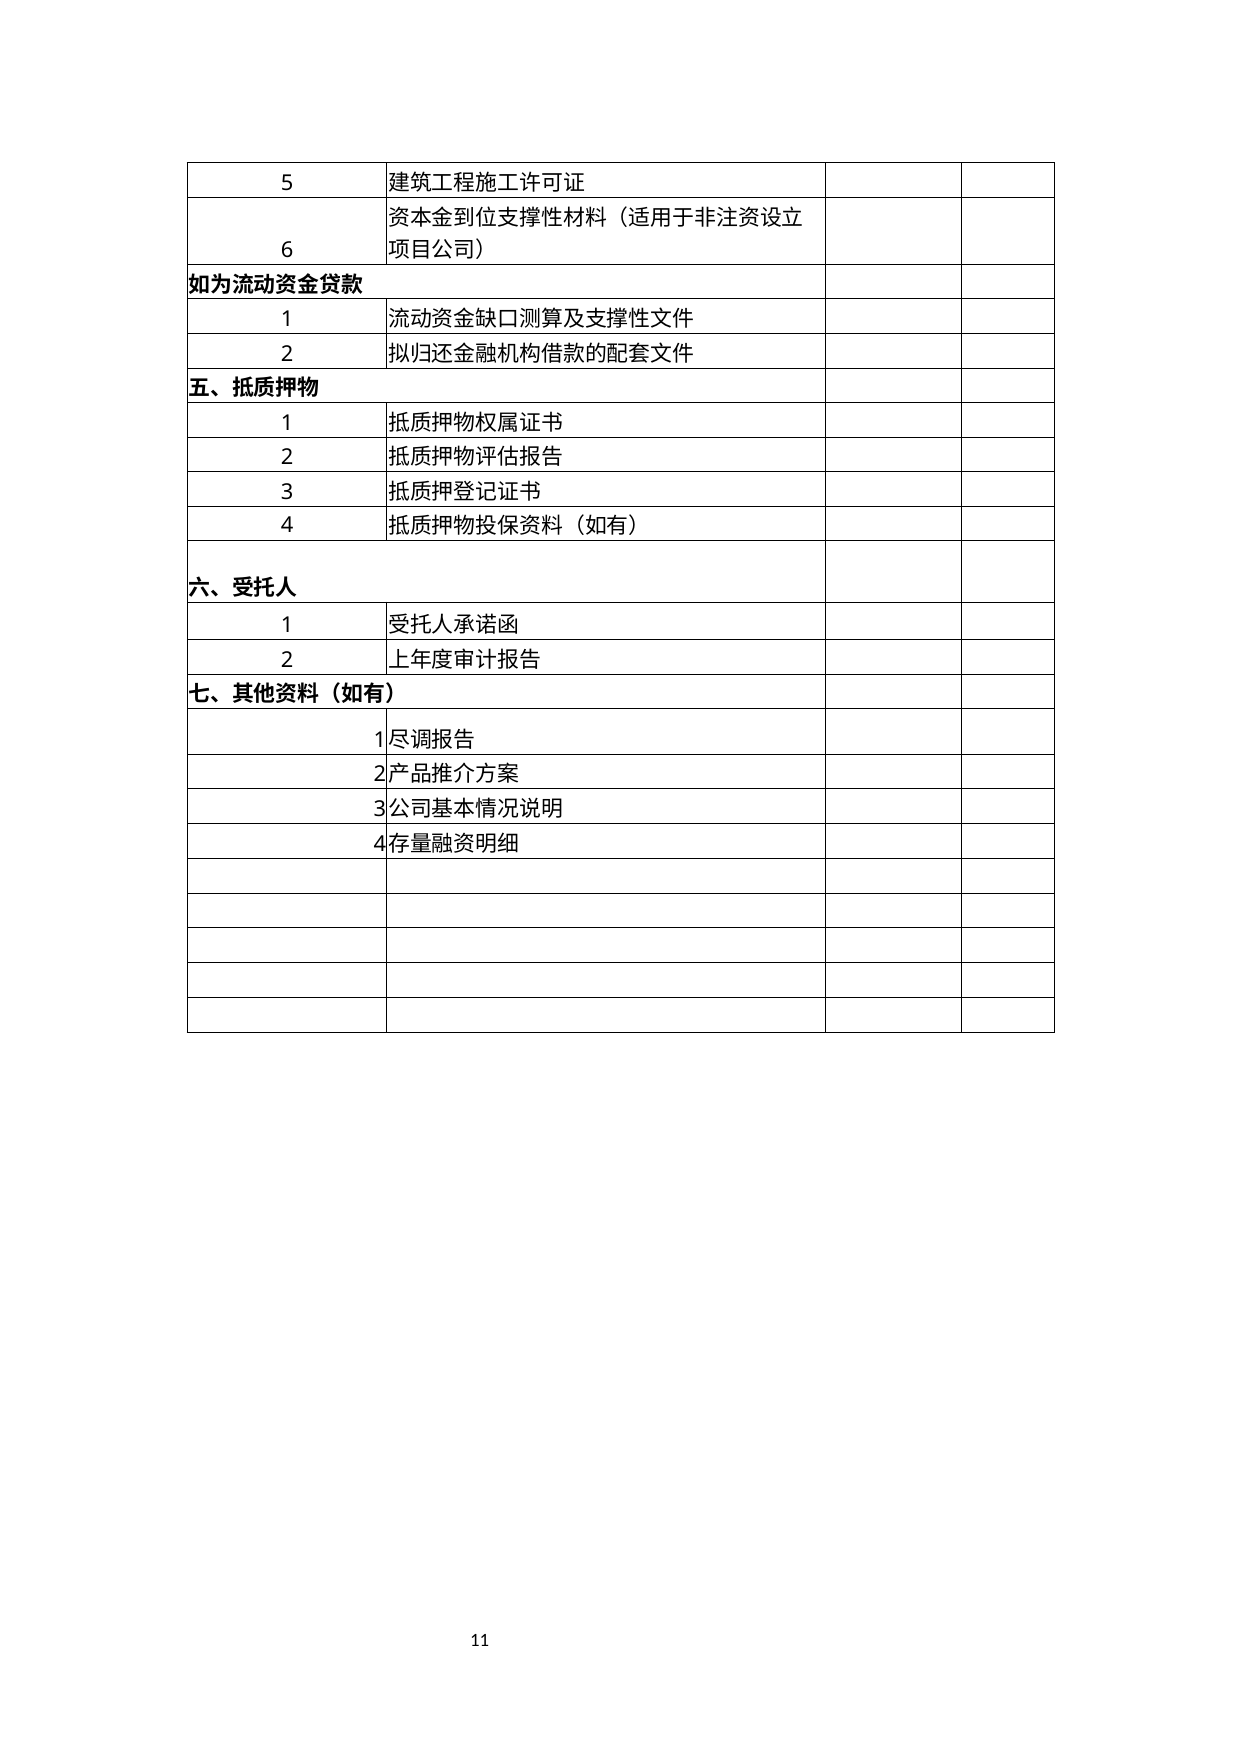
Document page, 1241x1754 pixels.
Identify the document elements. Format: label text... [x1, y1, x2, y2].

table_cell [826, 859, 961, 892]
table_cell 1 [188, 403, 386, 437]
table_cell [826, 163, 961, 197]
table_cell 存量融资明细 [387, 824, 825, 857]
table_cell 3 [188, 789, 386, 823]
table_cell [826, 824, 961, 857]
table_cell 五、抵质押物 [188, 369, 825, 402]
table_cell [826, 541, 961, 602]
table_cell [962, 369, 1054, 402]
table_cell [826, 438, 961, 471]
table_cell [962, 928, 1054, 962]
table_cell [387, 894, 825, 927]
table_cell [826, 603, 961, 639]
table_cell 如为流动资金贷款 [188, 265, 825, 298]
table_cell 六、受托人 [188, 541, 825, 602]
table_cell 建筑工程施工许可证 [387, 163, 825, 197]
table_cell [962, 789, 1054, 823]
table_cell [826, 640, 961, 673]
table_cell [962, 438, 1054, 471]
table_cell 尽调报告 [387, 709, 825, 753]
table_cell [826, 265, 961, 298]
table_cell 抵质押登记证书 [387, 472, 825, 506]
table_cell 产品推介方案 [387, 755, 825, 788]
table_cell [962, 299, 1054, 333]
table_cell 抵质押物评估报告 [387, 438, 825, 471]
table_cell [188, 963, 386, 997]
table_cell [962, 824, 1054, 857]
table_cell 抵质押物权属证书 [387, 403, 825, 437]
table_cell 拟归还金融机构借款的配套文件 [387, 334, 825, 367]
table_cell [387, 963, 825, 997]
table_cell 2 [188, 755, 386, 788]
table_cell [962, 894, 1054, 927]
table_cell [826, 403, 961, 437]
table_cell [826, 675, 961, 708]
table_cell [962, 198, 1054, 264]
table_cell 2 [188, 438, 386, 471]
table_cell [387, 928, 825, 962]
table_cell 3 [188, 472, 386, 506]
table_cell [962, 507, 1054, 540]
table_cell [962, 403, 1054, 437]
table_cell [962, 541, 1054, 602]
table_cell 七、其他资料（如有） [188, 675, 825, 708]
table_cell 上年度审计报告 [387, 640, 825, 673]
table_cell [962, 709, 1054, 753]
table_cell [962, 640, 1054, 673]
table_cell [826, 198, 961, 264]
table_cell 5 [188, 163, 386, 197]
table_cell [387, 998, 825, 1032]
table_cell 公司基本情况说明 [387, 789, 825, 823]
table_cell 1 [188, 603, 386, 639]
table_cell 资本金到位支撑性材料（适用于非注资设立项目公司） [387, 198, 825, 264]
table_cell 1 [188, 709, 386, 753]
table_cell [826, 709, 961, 753]
table_cell [826, 334, 961, 367]
table_cell [962, 334, 1054, 367]
table_cell 2 [188, 334, 386, 367]
table_cell [188, 894, 386, 927]
table_cell [826, 894, 961, 927]
table_cell [826, 928, 961, 962]
table_cell [826, 369, 961, 402]
table_cell [962, 472, 1054, 506]
table_cell [826, 789, 961, 823]
table_cell [826, 472, 961, 506]
table_cell 抵质押物投保资料（如有） [387, 507, 825, 540]
table_cell 6 [188, 198, 386, 264]
table_cell [188, 998, 386, 1032]
table_cell [962, 163, 1054, 197]
table_cell [826, 998, 961, 1032]
table_cell [826, 755, 961, 788]
table_cell 4 [188, 824, 386, 857]
table_cell 受托人承诺函 [387, 603, 825, 639]
table_cell [188, 928, 386, 962]
table_cell [962, 963, 1054, 997]
table_cell [826, 299, 961, 333]
table_cell [962, 603, 1054, 639]
table_cell 2 [188, 640, 386, 673]
table_cell [826, 963, 961, 997]
table_cell [962, 675, 1054, 708]
table_cell 1 [188, 299, 386, 333]
table_cell 4 [188, 507, 386, 540]
table_cell 流动资金缺口测算及支撑性文件 [387, 299, 825, 333]
table_cell [962, 859, 1054, 892]
table_cell [962, 998, 1054, 1032]
table_cell [188, 859, 386, 892]
table_cell [387, 859, 825, 892]
table_cell [962, 755, 1054, 788]
table_cell [826, 507, 961, 540]
table_cell [962, 265, 1054, 298]
